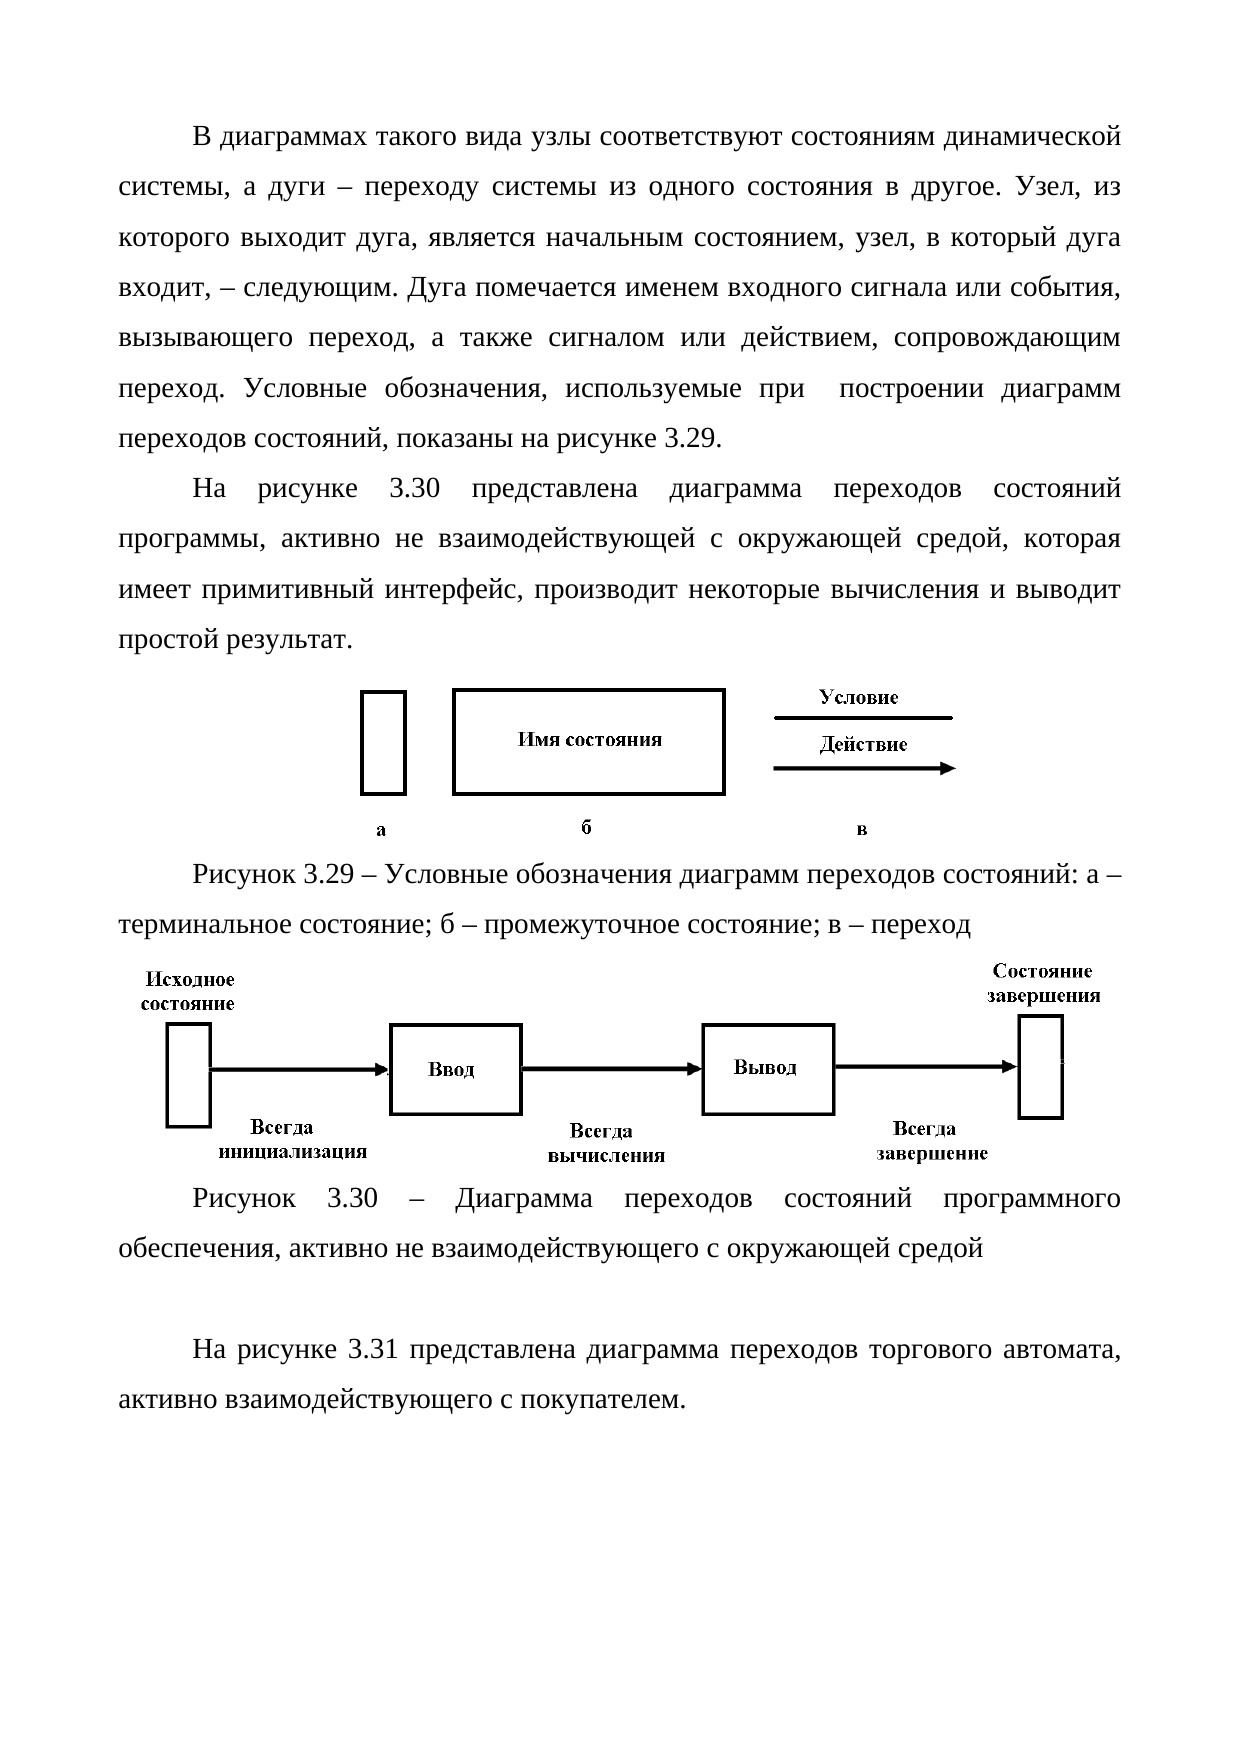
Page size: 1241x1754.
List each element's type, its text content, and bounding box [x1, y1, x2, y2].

text На рисунке 3.30 представлена диаграмма переходов состояний программы, активно не взаимодействующей с окружающей средой, которая имеет примитивный интерфейс, производит некоторые вычисления и выводит простой результат. [118, 470, 1122, 655]
text Рисунок 3.30 – Диаграмма переходов состояний программного обеспечения, активно не взаимодействующего с окружающей средой [118, 1180, 1122, 1264]
text Рисунок 3.29 – Условные обозначения диаграмм переходов состояний: a – терминальное состояние; б – промежуточное состояние; в – переход [118, 856, 1122, 939]
text В диаграммах такого вида узлы соответствуют состояниям динамической системы, а дуги – переходу системы из одного состояния в другое. Узел, из которого выходит дуга, является начальным состоянием, узел, в который дуга входит, – следующим. Дуга помечается именем входного сигнала или события, вызывающего переход, а также сигналом или действием, сопровождающим переход. Условные обозначения, используемые при построении диаграмм переходов состояний, показаны на рисунке 3.29. [118, 118, 1122, 453]
picture [353, 671, 961, 844]
text На рисунке 3.31 представлена диаграмма переходов торгового автомата, активно взаимодействующего с покупателем. [118, 1331, 1122, 1415]
picture [135, 956, 1106, 1169]
